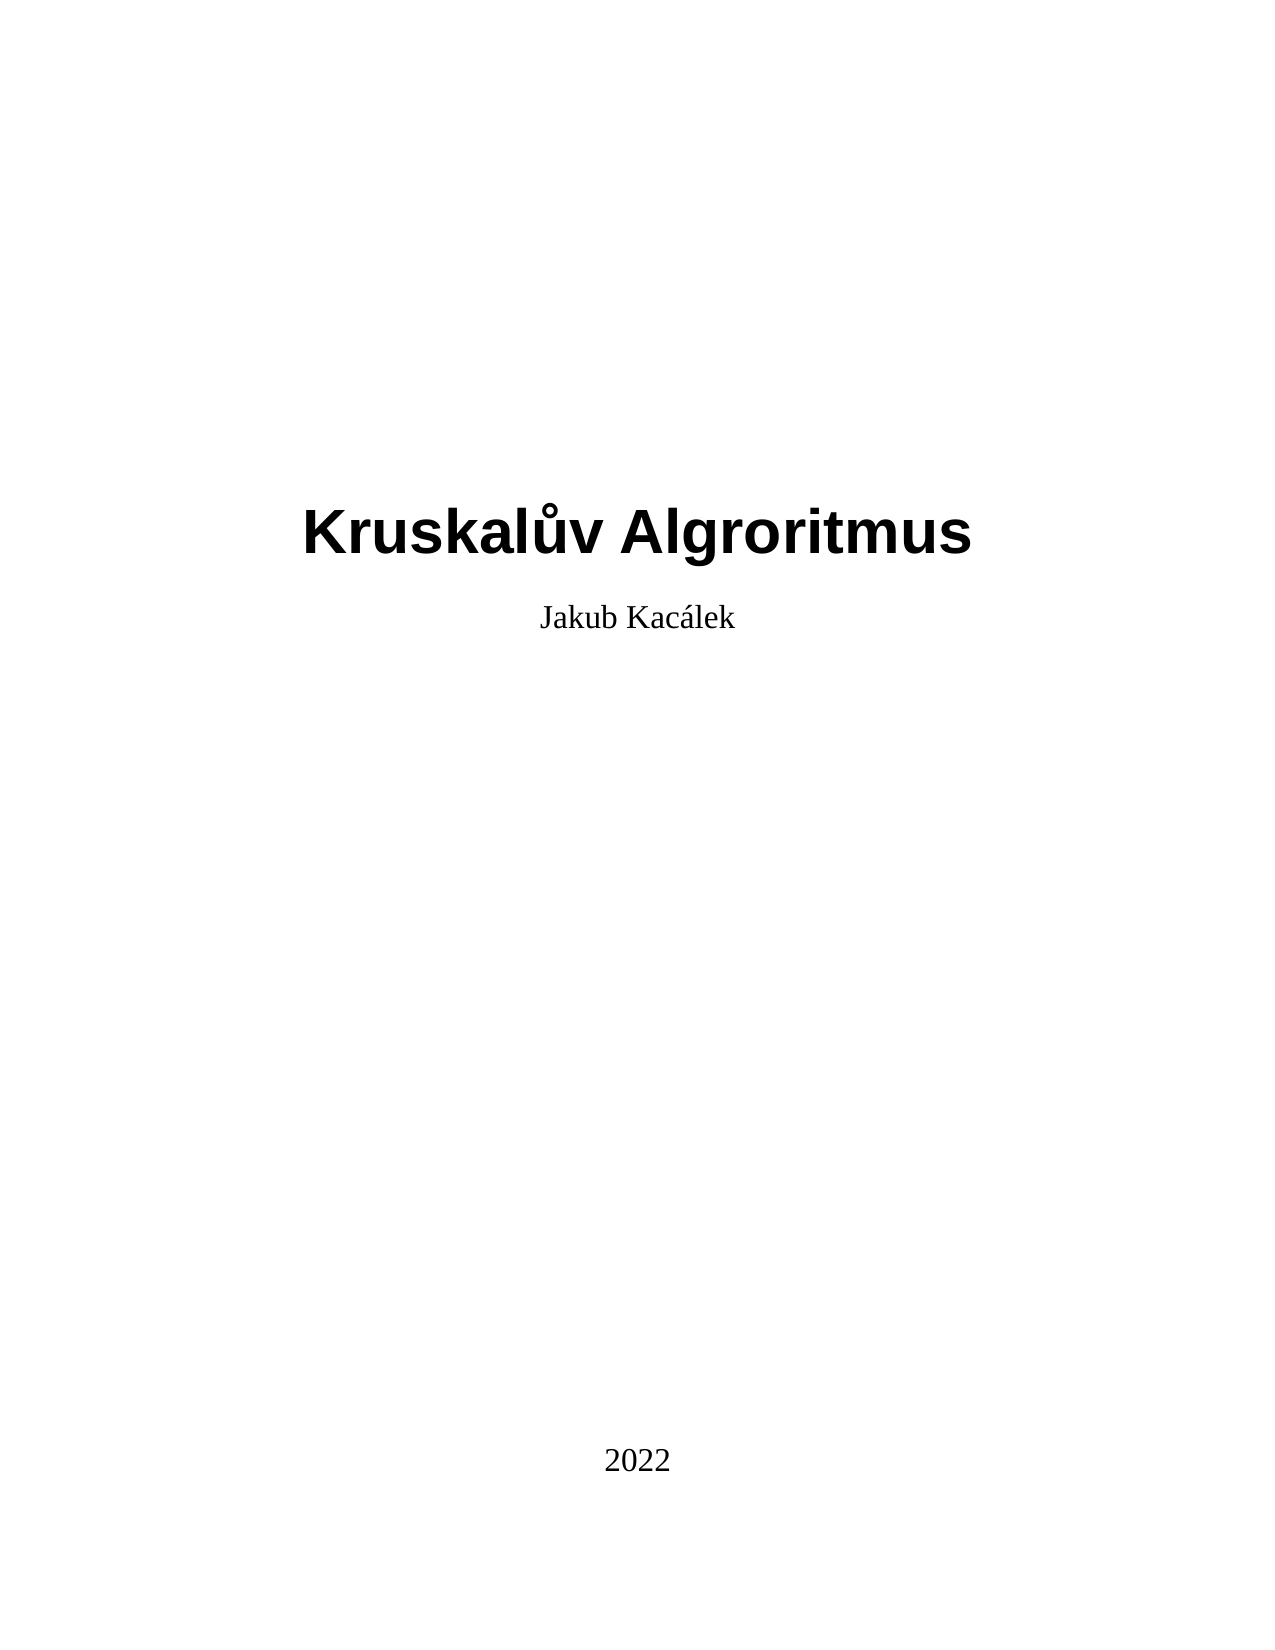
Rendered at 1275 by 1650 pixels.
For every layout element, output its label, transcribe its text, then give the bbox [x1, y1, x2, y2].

subtitle Kruskalův Algroritmus [150, 495, 1125, 567]
text Jakub Kacálek [150, 597, 1125, 635]
text 2022 [150, 1440, 1125, 1478]
